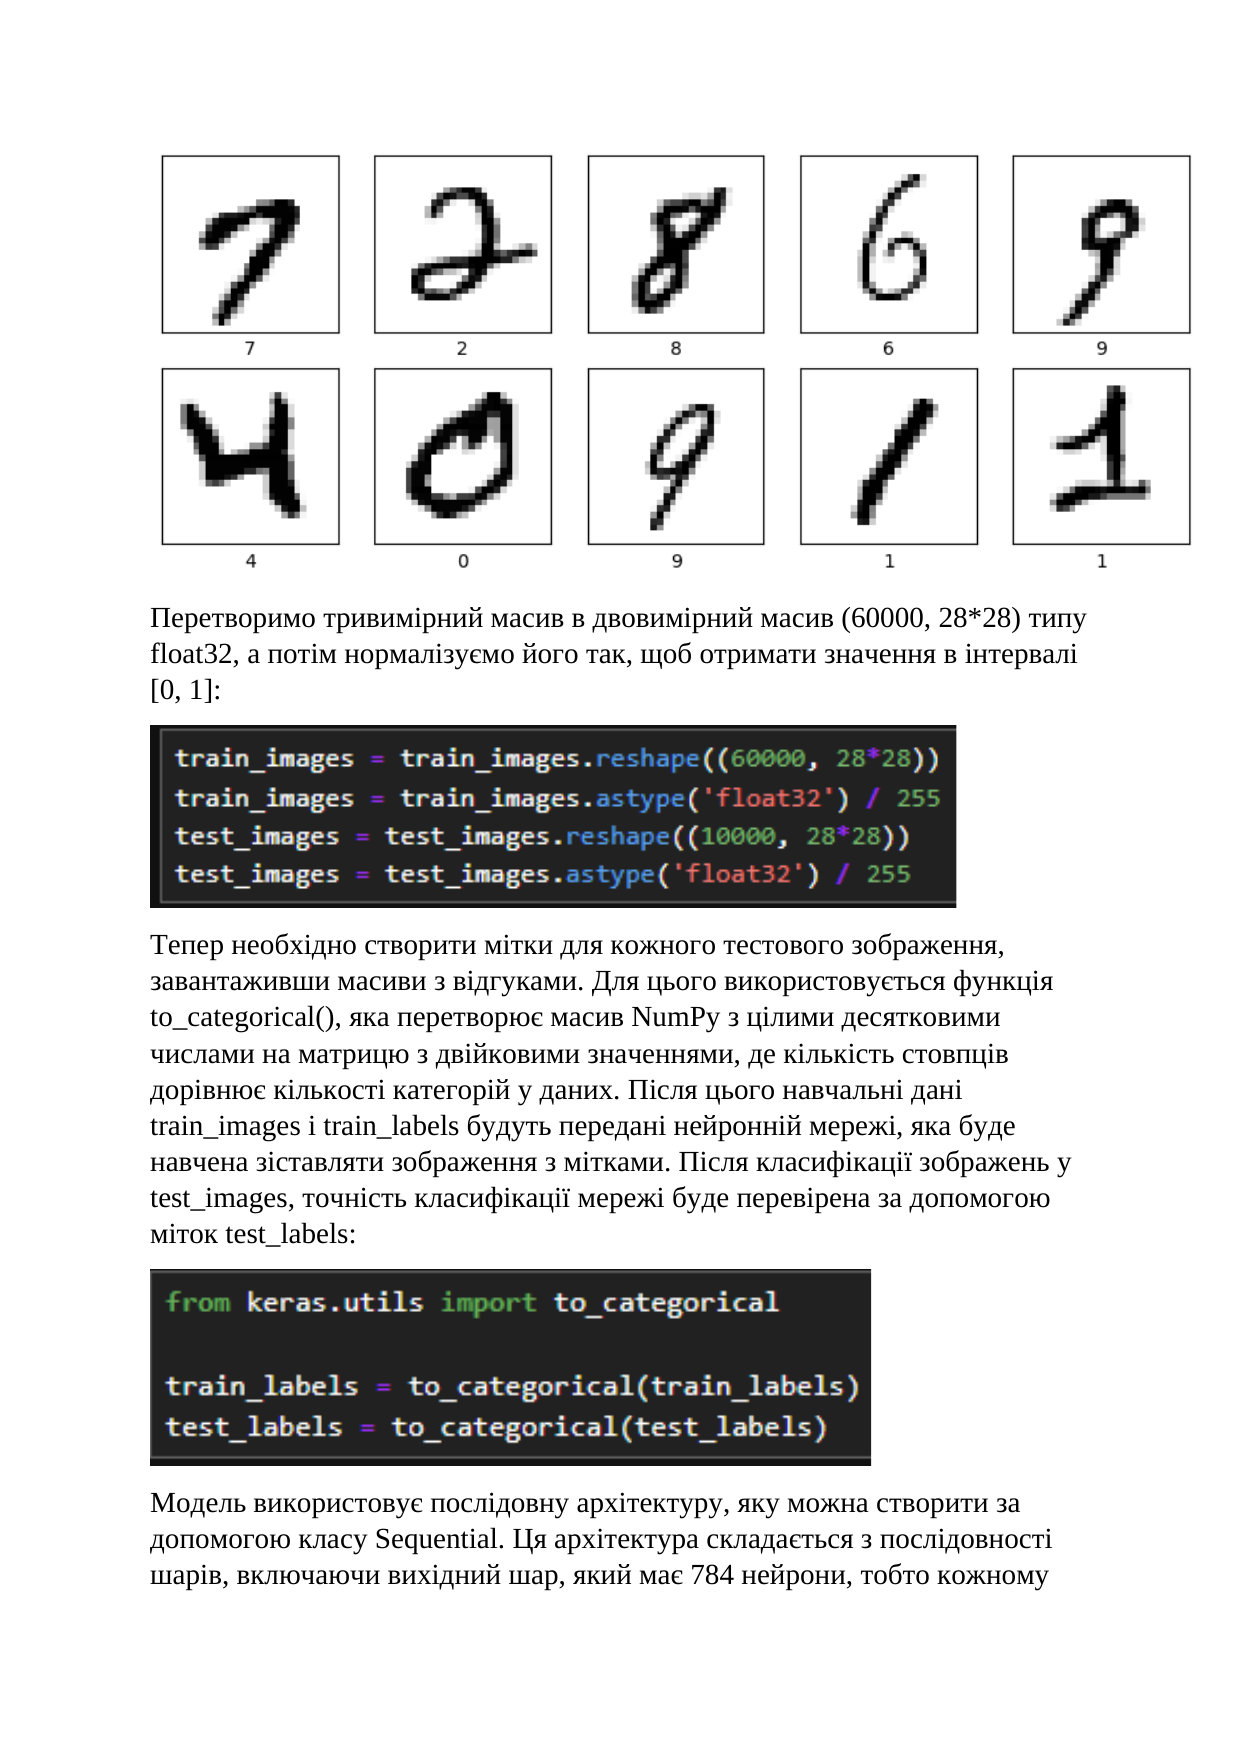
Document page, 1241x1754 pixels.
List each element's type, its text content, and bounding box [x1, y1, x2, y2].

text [150, 1485, 1090, 1591]
picture [150, 150, 1196, 581]
text Тепер необхідно створити мітки для кожного тестового зображення, завантаживши масиви з відгуками. Для цього використовується функція to_categorical(), яка перетворює масив NumPy з цілими десятковими числами на матрицю з двійковими значеннями, де кількість стовпців дорівнює кількості категорій у даних. Після цього навчальні дані train_images і train_labels будуть передані нейронній мережі, яка буде навчена зіставляти зображення з мітками. Після класифікації зображень у test_images, точність класифікації мережі буде перевірена за допомогою міток test_labels: [150, 927, 1090, 1250]
picture [150, 725, 957, 908]
picture [150, 1269, 872, 1466]
text Перетворимо тривимірний масив в двовимірний масив (60000, 28*28) типу float32, а потім нормалізуємо його так, щоб отримати значення в інтервалі [0, 1]: [150, 600, 1090, 706]
